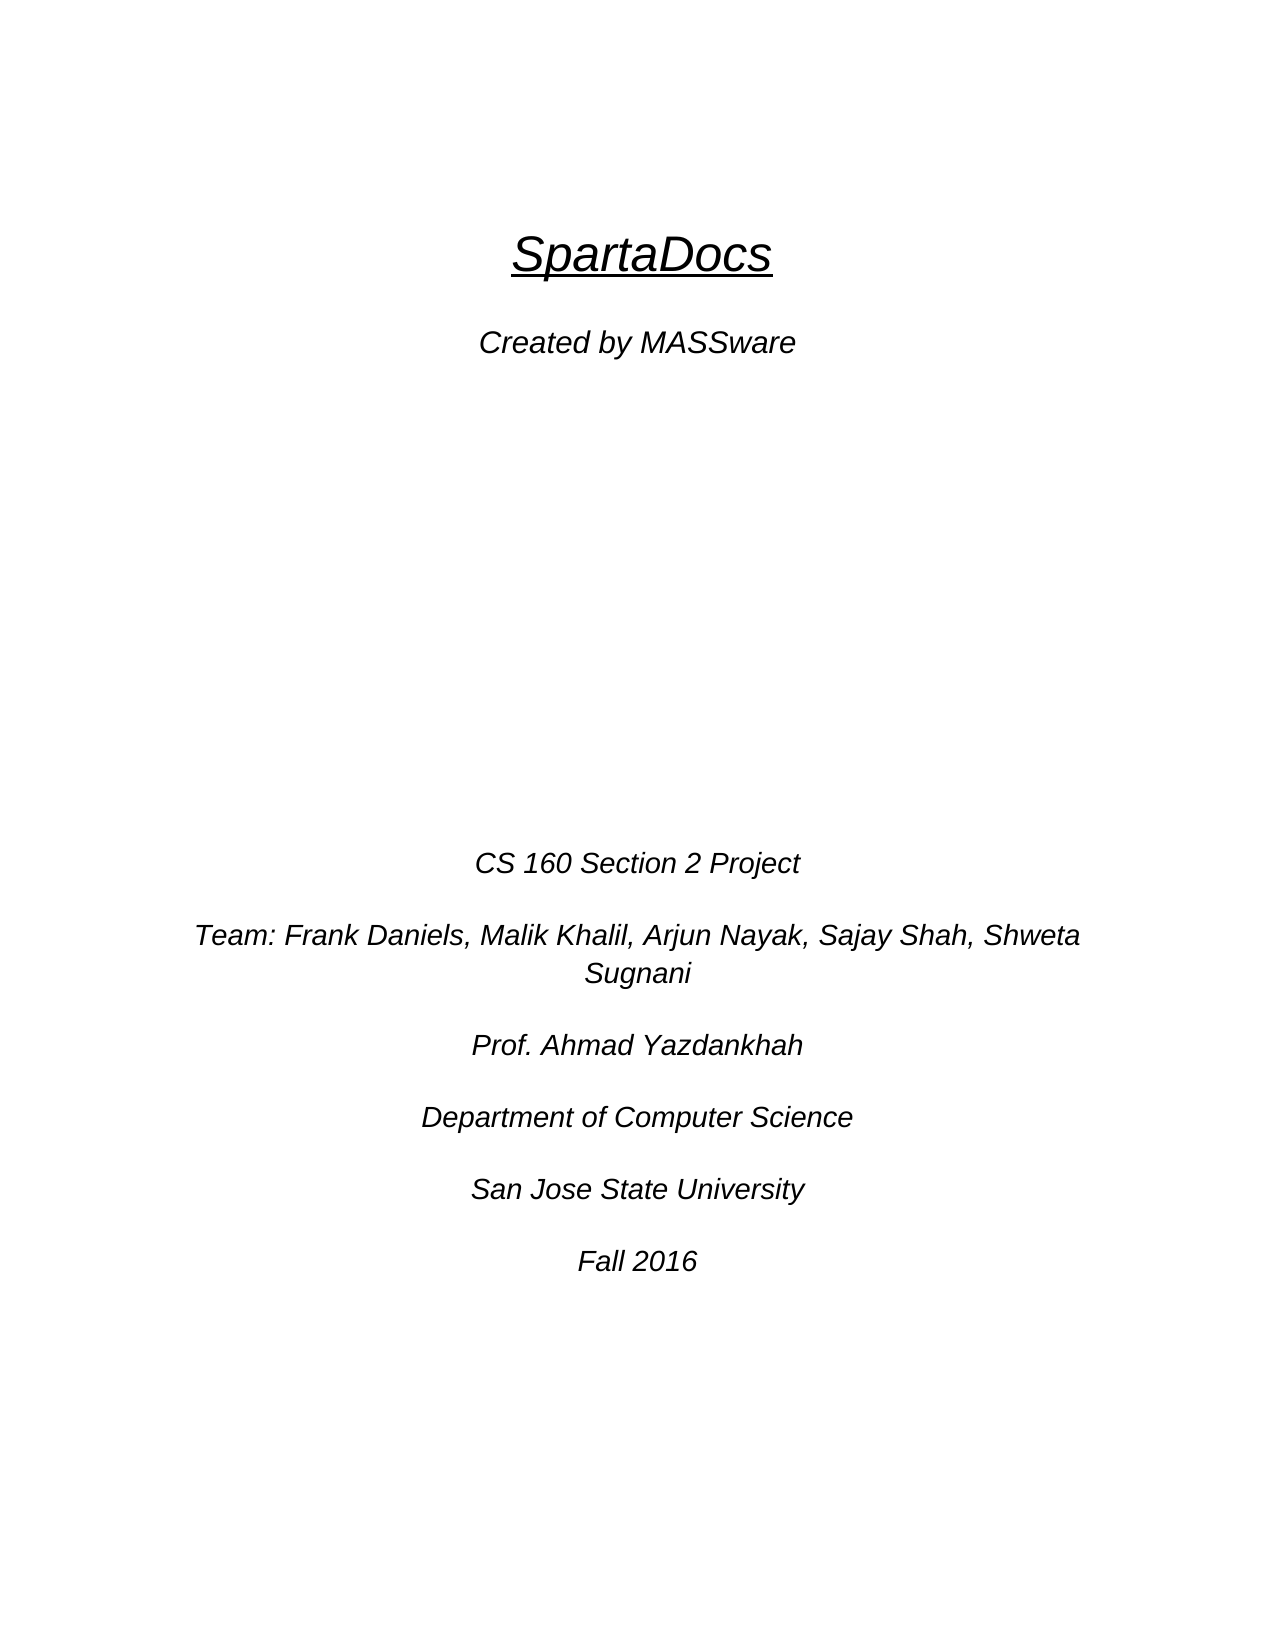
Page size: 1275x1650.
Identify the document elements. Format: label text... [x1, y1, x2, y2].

subtitle Prof. Ahmad Yazdankhah [150, 1028, 1125, 1062]
subtitle SpartaDocs [150, 224, 1125, 282]
subtitle Team: Frank Daniels, Malik Khalil, Arjun Nayak, Sajay Shah, Shweta Sugnani [150, 918, 1125, 990]
subtitle Fall 2016 [150, 1244, 1125, 1277]
subtitle CS 160 Section 2 Project [150, 846, 1125, 879]
subtitle Created by MASSware [150, 324, 1125, 360]
subtitle Department of Computer Science [150, 1100, 1125, 1134]
subtitle San Jose State University [150, 1172, 1125, 1206]
